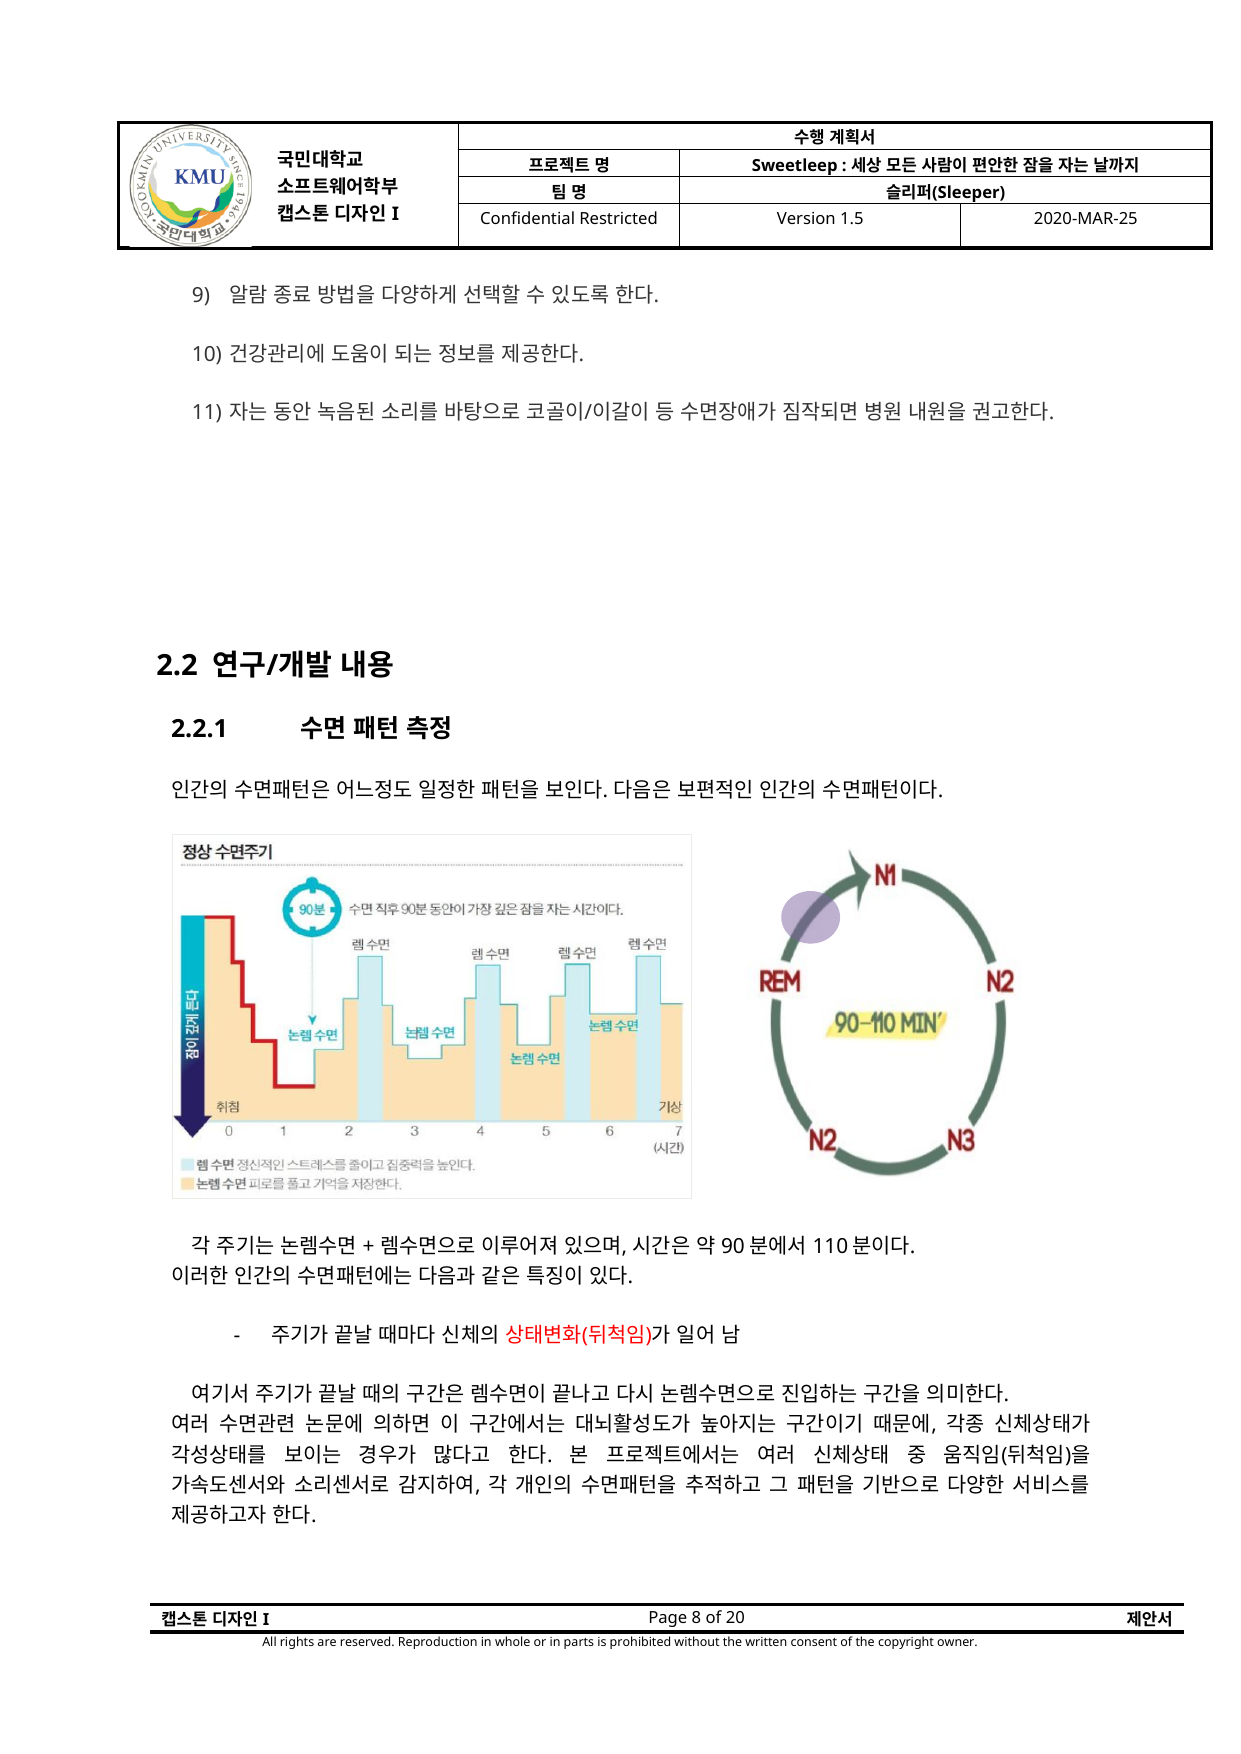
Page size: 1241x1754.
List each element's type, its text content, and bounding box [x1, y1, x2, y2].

text 여기서 주기가 끝날 때의 구간은 렘수면이 끝나고 다시 논렘수면으로 진입하는 구간을 의미한다. [171, 1377, 1090, 1407]
subtitle 수면 패턴 측정 [171, 709, 1090, 745]
picture [129, 124, 252, 247]
picture [170, 832, 1075, 1201]
text 각 주기는 논렘수면 + 렘수면으로 이루어져 있으며, 시간은 약 90분에서 110분이다. [150, 1229, 1090, 1260]
list 주기가 끝날 때마다 신체의 상태변화(뒤척임)가 일어 남 [233, 1318, 1090, 1349]
list 알람 종료 방법을 다양하게 선택할 수 있도록 한다. [192, 278, 1090, 308]
text 인간의 수면패턴은 어느정도 일정한 패턴을 보인다. 다음은 보편적인 인간의 수면패턴이다. [150, 773, 1090, 804]
list 건강관리에 도움이 되는 정보를 제공한다. [192, 337, 1090, 367]
list 자는 동안 녹음된 소리를 바탕으로 코골이/이갈이 등 수면장애가 짐작되면 병원 내원을 권고한다. [192, 396, 1090, 426]
text 여러 수면관련 논문에 의하면 이 구간에서는 대뇌활성도가 높아지는 구간이기 때문에, 각종 신체상태가 각성상태를 보이는 경우가 많다고 한다. 본 프로젝트에서는 여러 신체상태 중 움직임(뒤척임)을 가속도센서와 소리센서로 감지하여, 각 개인의 수면패턴을 추적하고 그 패턴을 기반으로 다양한 서비스를 제공하고자 한다. [171, 1407, 1090, 1529]
text 이러한 인간의 수면패턴에는 다음과 같은 특징이 있다. [150, 1260, 1090, 1290]
subtitle 연구/개발 내용 [156, 641, 1090, 684]
